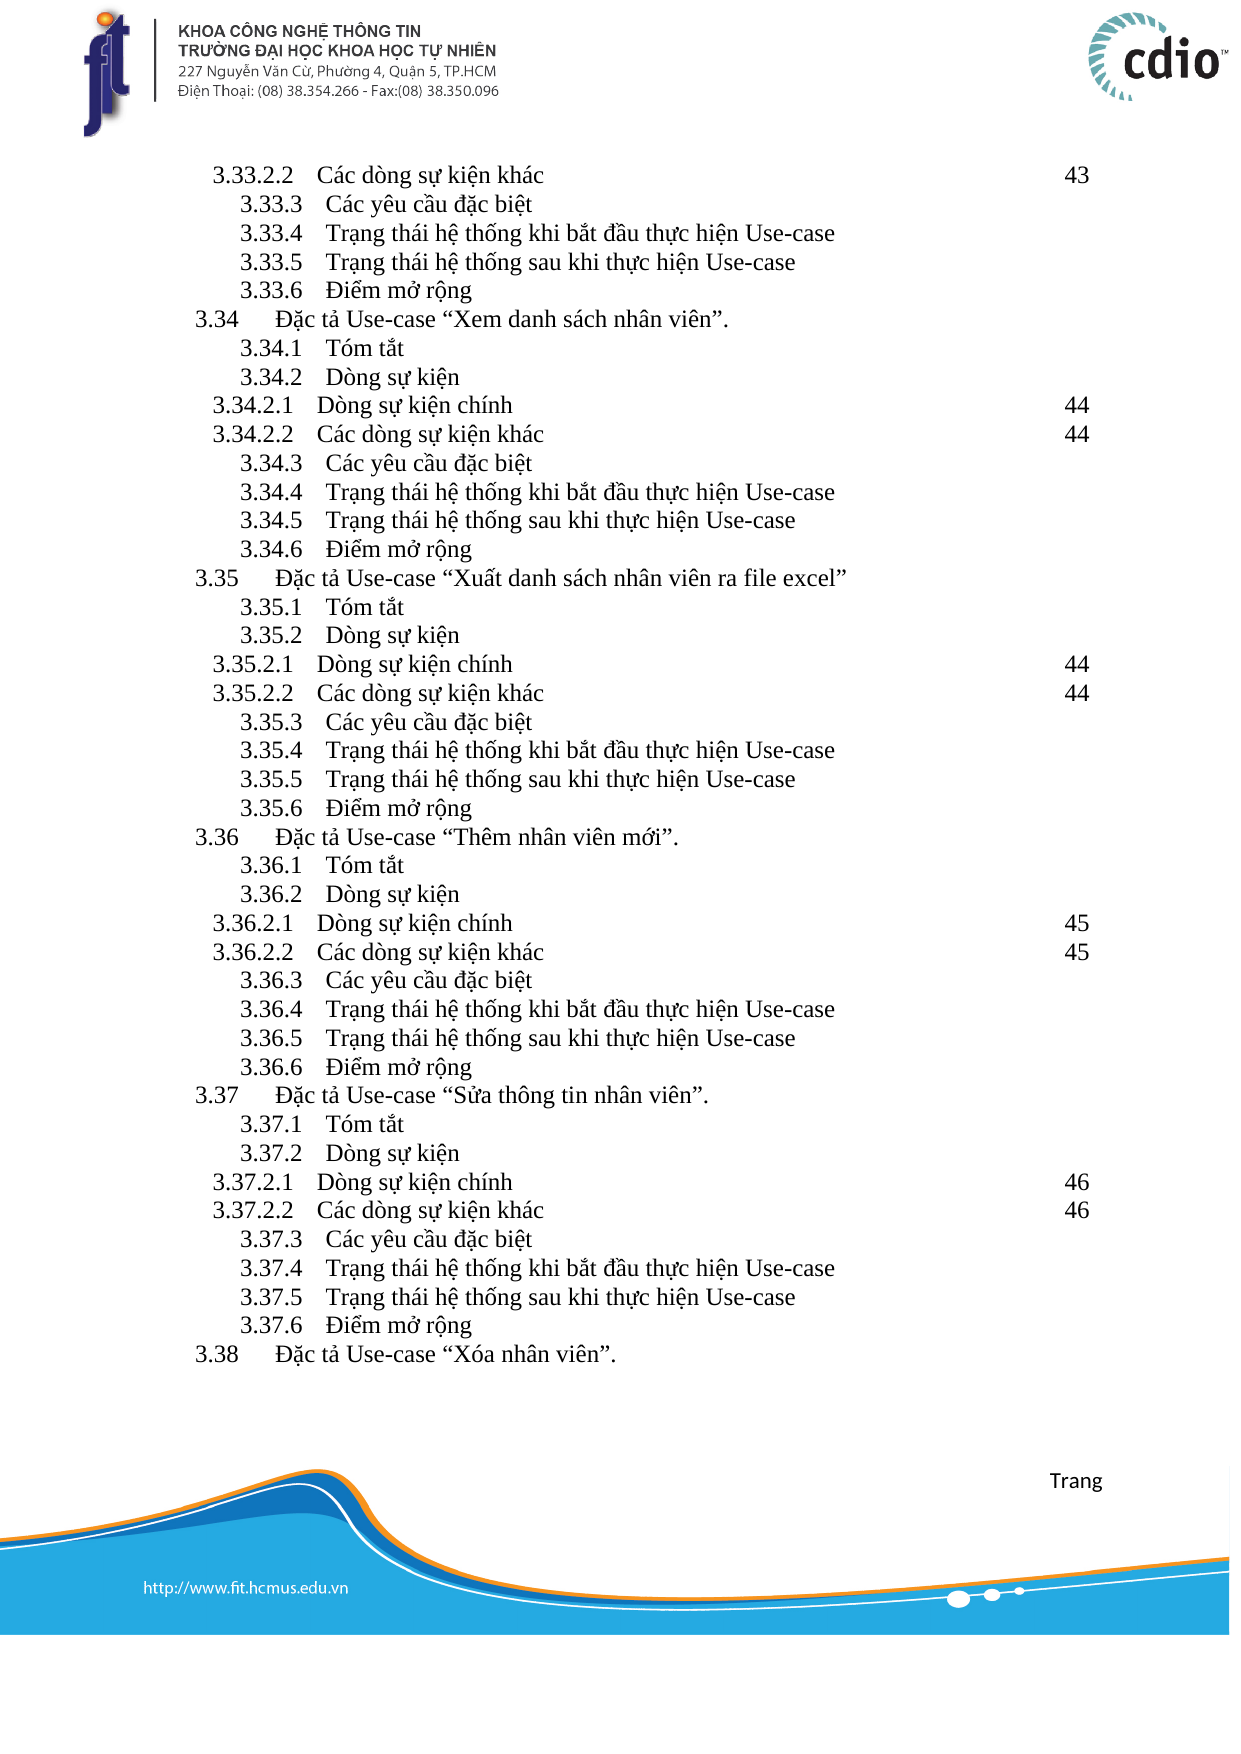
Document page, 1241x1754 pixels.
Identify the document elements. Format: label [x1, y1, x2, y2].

picture [61, 1, 1240, 161]
picture [0, 1466, 1241, 1635]
